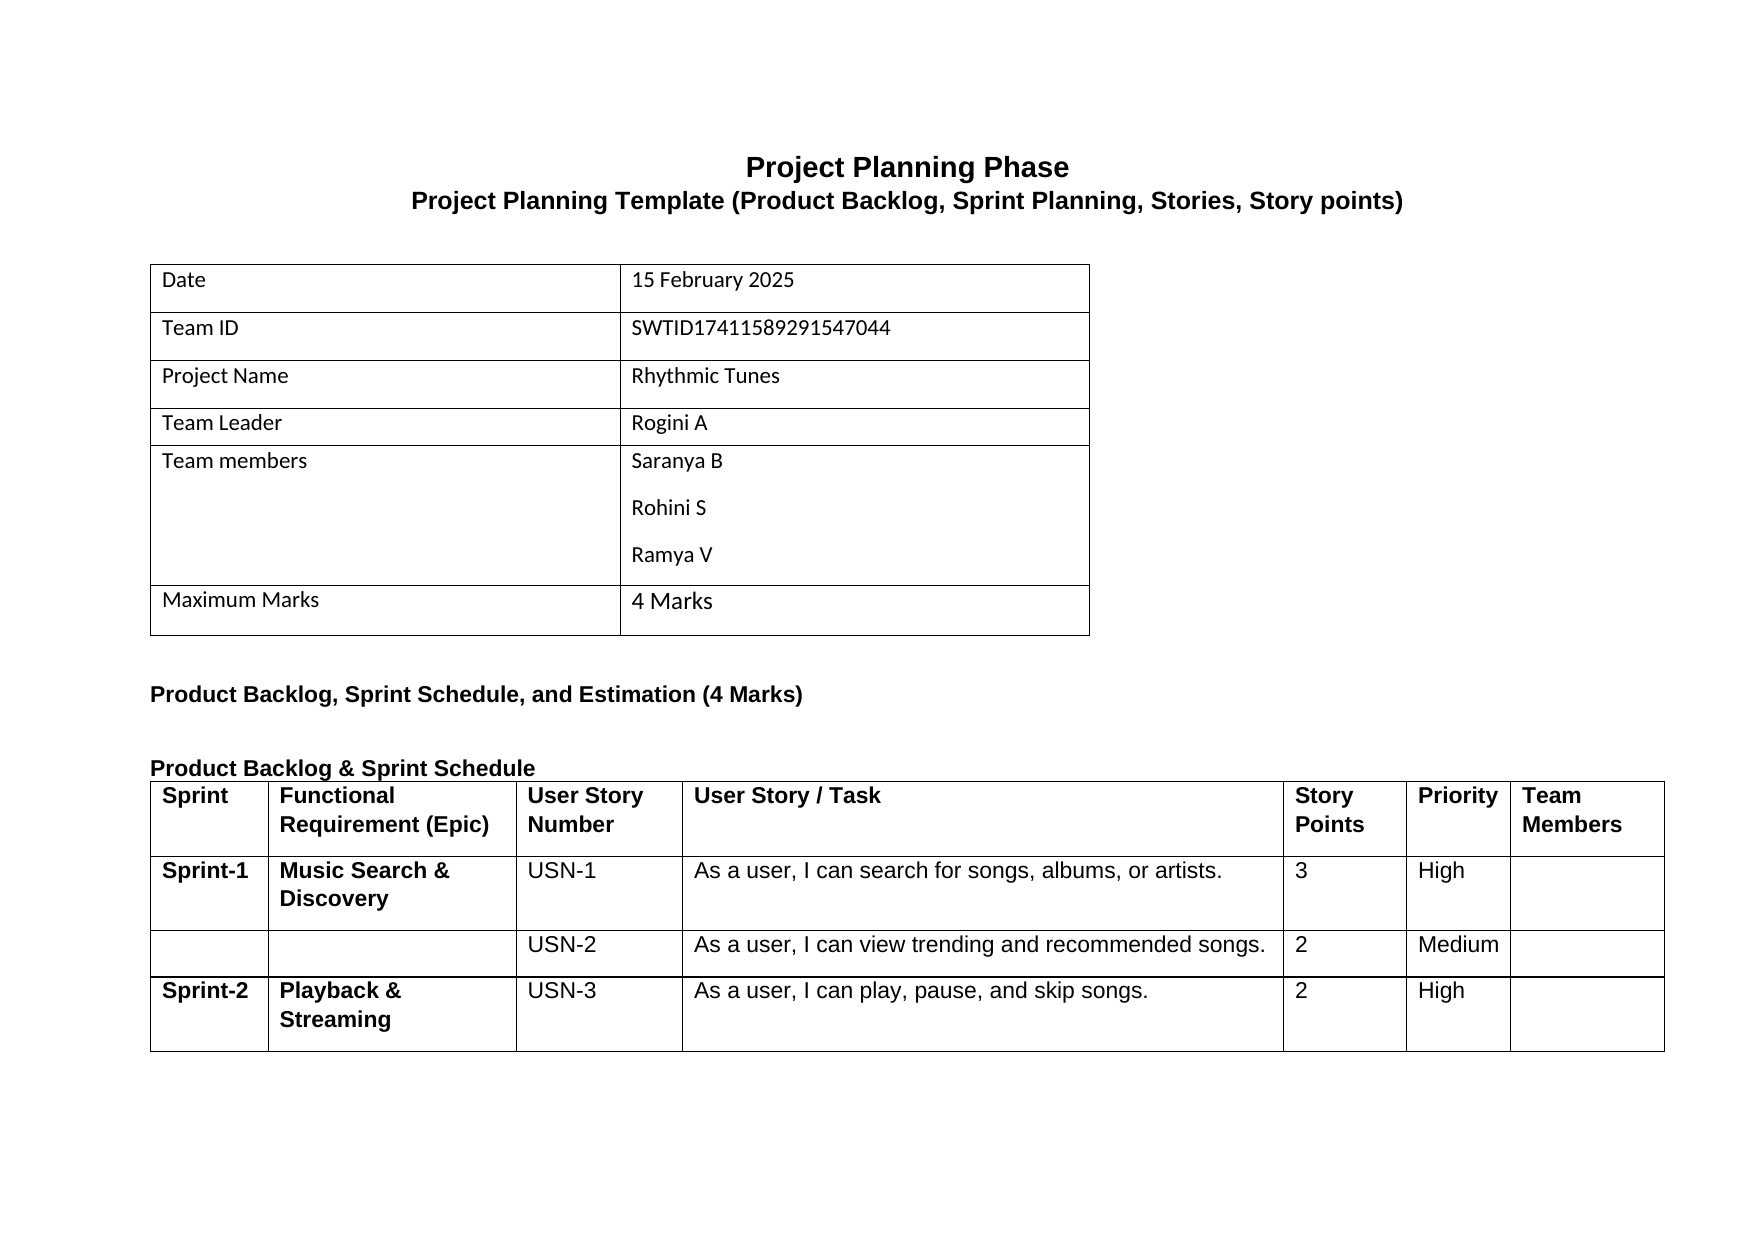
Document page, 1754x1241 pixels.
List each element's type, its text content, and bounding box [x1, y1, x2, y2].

table_header 15 February 2025 [621, 265, 1089, 312]
table_header Priority [1407, 782, 1510, 856]
table_cell Playback & Streaming [269, 978, 516, 1051]
table_cell Team ID [151, 313, 620, 360]
table_cell Maximum Marks [151, 586, 620, 635]
text Product Backlog & Sprint Schedule [150, 755, 1665, 781]
table_cell [1511, 978, 1664, 1051]
table_cell 4 Marks [621, 586, 1089, 635]
table_cell Rogini A [621, 409, 1089, 445]
table_header Sprint [151, 782, 268, 856]
table_cell Music Search & Discovery [269, 857, 516, 930]
table_cell As a user, I can play, pause, and skip songs. [683, 978, 1283, 1051]
table_cell Team members [151, 446, 620, 584]
text Project Planning Phase [150, 150, 1665, 183]
table_cell 2 [1284, 978, 1406, 1051]
table_header Functional Requirement (Epic) [269, 782, 516, 856]
table_header Story Points [1284, 782, 1406, 856]
table_cell USN-2 [517, 931, 682, 976]
table_cell 3 [1284, 857, 1406, 930]
table_cell [151, 931, 268, 976]
table_cell Team Leader [151, 409, 620, 445]
table_cell [269, 931, 516, 976]
table_cell High [1407, 857, 1510, 930]
table_header User Story Number [517, 782, 682, 856]
table_header User Story / Task [683, 782, 1283, 856]
table_cell Rhythmic Tunes [621, 361, 1089, 407]
table_cell Sprint-2 [151, 978, 268, 1051]
text Product Backlog, Sprint Schedule, and Estimation (4 Marks) [150, 681, 1665, 707]
table_cell Saranya B Rohini S Ramya V [621, 446, 1089, 584]
table_cell Project Name [151, 361, 620, 407]
table_header Date [151, 265, 620, 312]
table_cell USN-1 [517, 857, 682, 930]
table_cell [1511, 931, 1664, 976]
table_cell As a user, I can view trending and recommended songs. [683, 931, 1283, 976]
table_cell Medium [1407, 931, 1510, 976]
table_cell USN-3 [517, 978, 682, 1051]
table_cell SWTID17411589291547044 [621, 313, 1089, 360]
table_cell As a user, I can search for songs, albums, or artists. [683, 857, 1283, 930]
table_cell 2 [1284, 931, 1406, 976]
table_cell [1511, 857, 1664, 930]
text Project Planning Template (Product Backlog, Sprint Planning, Stories, Story points) [150, 186, 1665, 215]
table_cell Sprint-1 [151, 857, 268, 930]
table_header Team Members [1511, 782, 1664, 856]
table_cell High [1407, 978, 1510, 1051]
